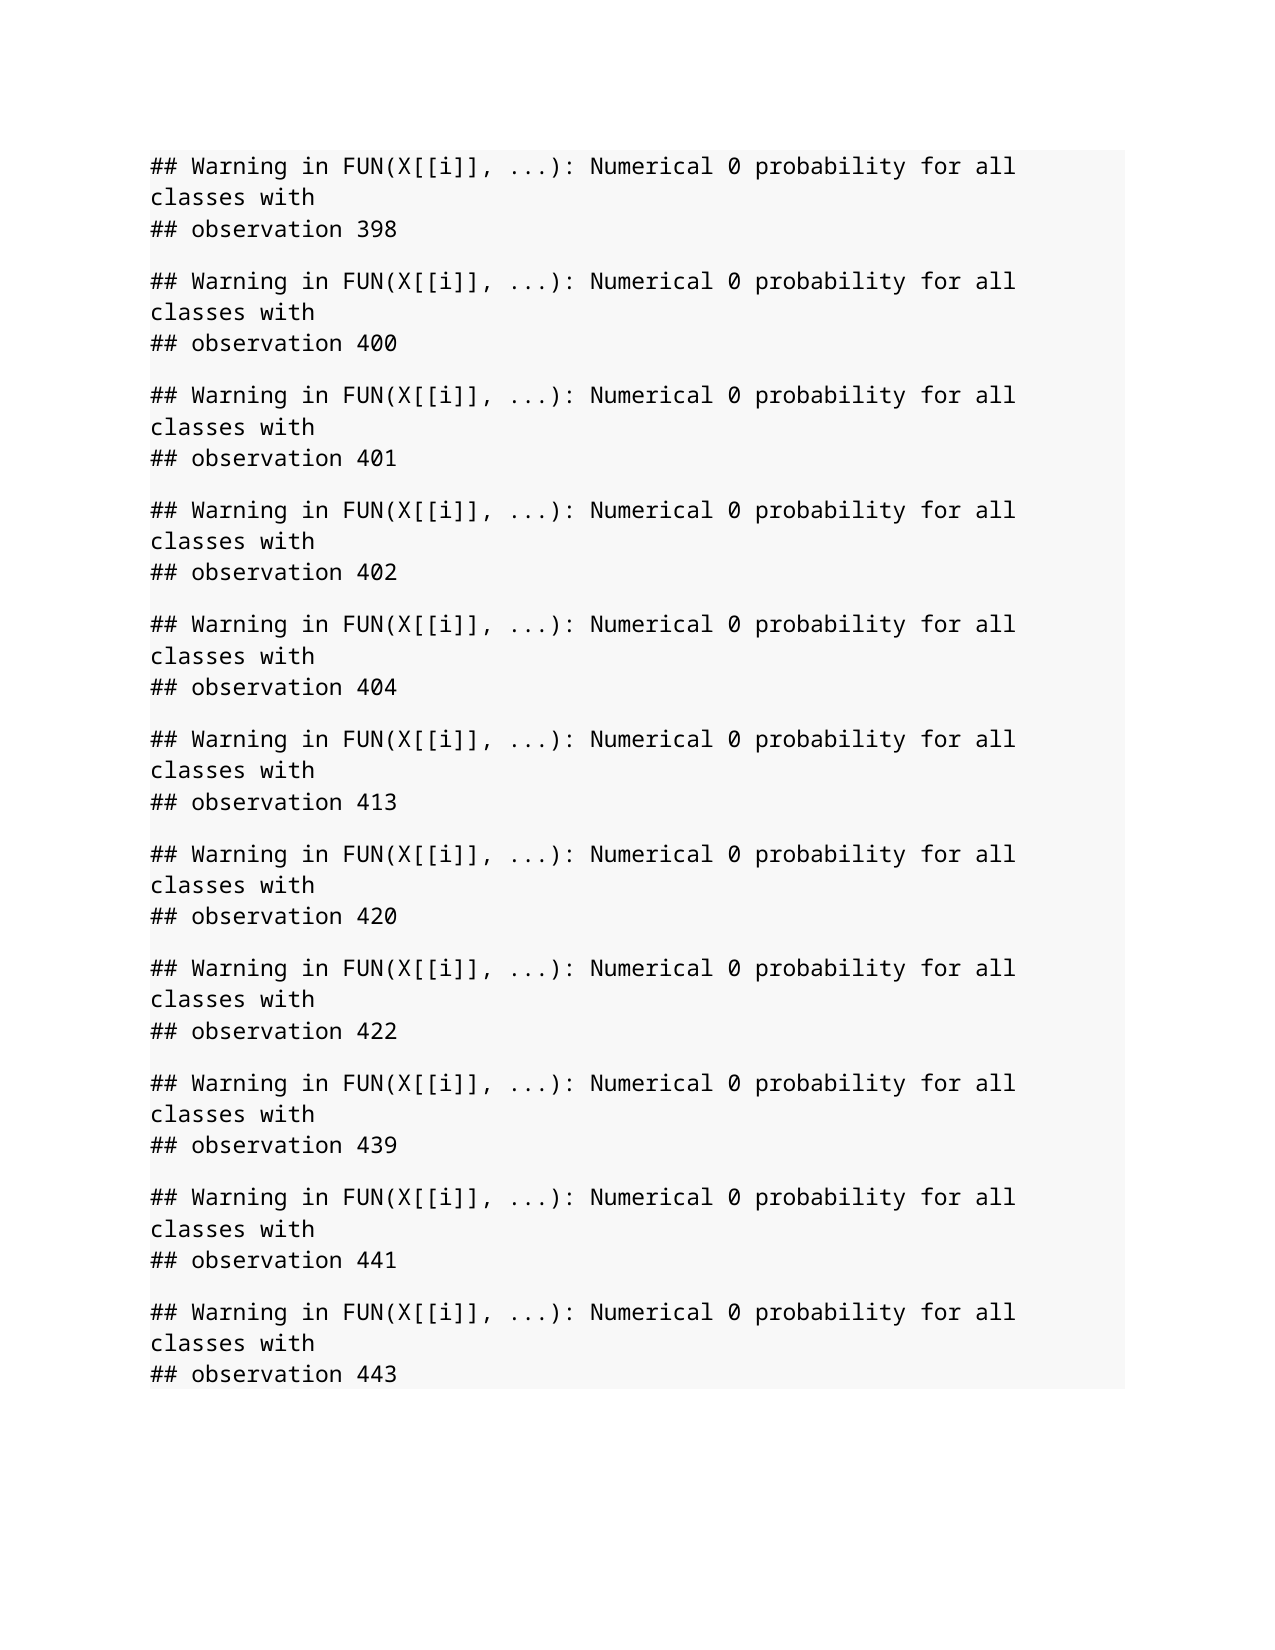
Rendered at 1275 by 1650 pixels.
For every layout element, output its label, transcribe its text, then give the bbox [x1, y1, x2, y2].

text ## Warning in FUN(X[[i]], ...): Numerical 0 probability for all classes with ## observation 441 [150, 1181, 1125, 1275]
text ## Warning in FUN(X[[i]], ...): Numerical 0 probability for all classes with ## observation 404 [150, 608, 1125, 702]
text ## Warning in FUN(X[[i]], ...): Numerical 0 probability for all classes with ## observation 443 [150, 1296, 1125, 1389]
text ## Warning in FUN(X[[i]], ...): Numerical 0 probability for all classes with ## observation 400 [150, 264, 1125, 358]
text ## Warning in FUN(X[[i]], ...): Numerical 0 probability for all classes with ## observation 398 [150, 150, 1125, 244]
text ## Warning in FUN(X[[i]], ...): Numerical 0 probability for all classes with ## observation 401 [150, 379, 1125, 473]
text ## Warning in FUN(X[[i]], ...): Numerical 0 probability for all classes with ## observation 402 [150, 494, 1125, 587]
text ## Warning in FUN(X[[i]], ...): Numerical 0 probability for all classes with ## observation 413 [150, 723, 1125, 817]
text ## Warning in FUN(X[[i]], ...): Numerical 0 probability for all classes with ## observation 422 [150, 952, 1125, 1046]
text ## Warning in FUN(X[[i]], ...): Numerical 0 probability for all classes with ## observation 439 [150, 1067, 1125, 1160]
text ## Warning in FUN(X[[i]], ...): Numerical 0 probability for all classes with ## observation 420 [150, 837, 1125, 931]
